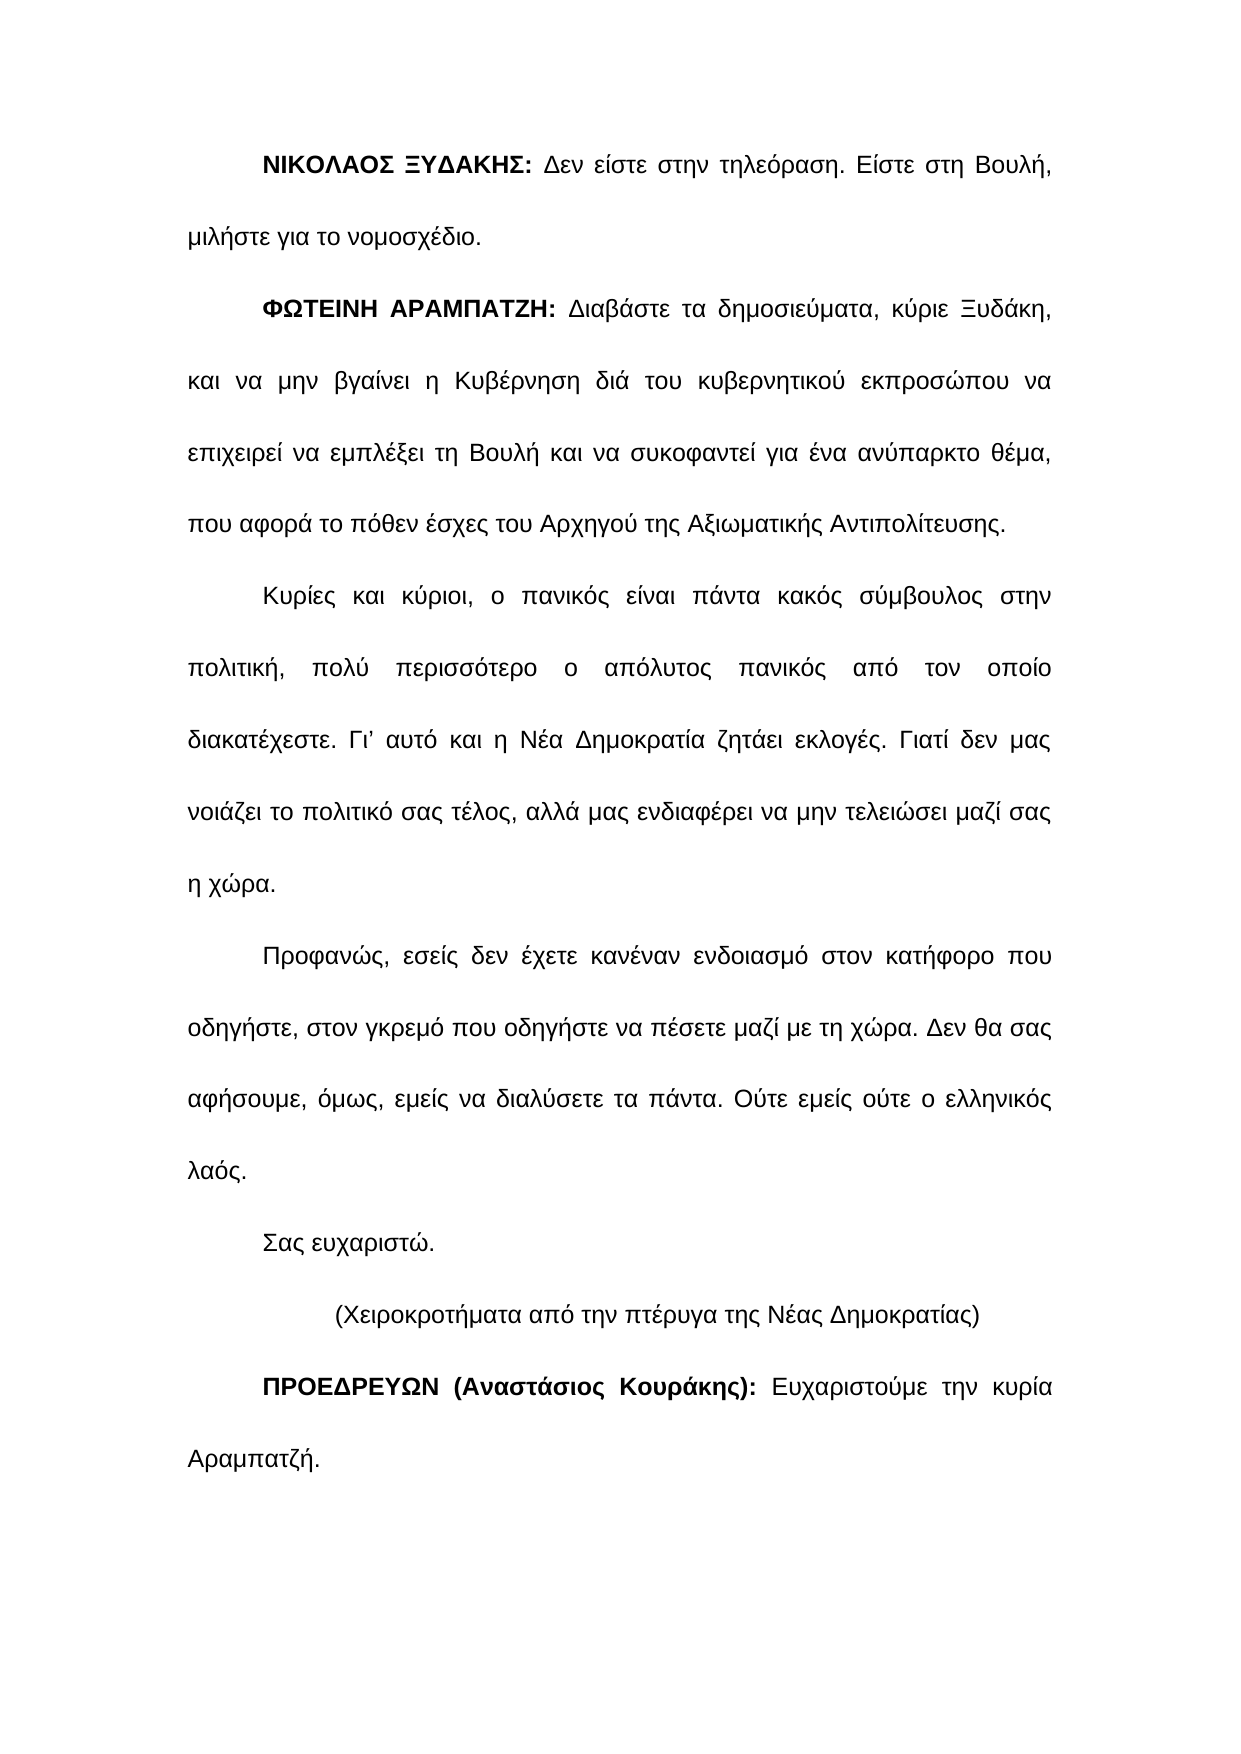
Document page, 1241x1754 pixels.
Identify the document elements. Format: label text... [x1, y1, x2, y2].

text (Χειροκροτήματα από την πτέρυγα της Νέας Δημοκρατίας) [187, 1300, 1053, 1329]
text Κυρίες και κύριοι, ο πανικός είναι πάντα κακός σύμβουλος στην πολιτική, πολύ περισσότερο ο απόλυτος πανικός από τον οποίο διακατέχεστε. Γι’ αυτό και η Νέα Δημοκρατία ζητάει εκλογές. Γιατί δεν μας νοιάζει το πολιτικό σας τέλος, αλλά μας ενδιαφέρει να μην τελειώσει μαζί σας η χώρα. [187, 581, 1053, 897]
text Σας ευχαριστώ. [187, 1228, 1053, 1257]
text Προφανώς, εσείς δεν έχετε κανέναν ενδοιασμό στον κατήφορο που οδηγήστε, στον γκρεμό που οδηγήστε να πέσετε μαζί με τη χώρα. Δεν θα σας αφήσουμε, όμως, εμείς να διαλύσετε τα πάντα. Ούτε εμείς ούτε ο ελληνικός λαός. [187, 941, 1053, 1185]
text ΠΡΟΕΔΡΕΥΩΝ (Αναστάσιος Κουράκης): Ευχαριστούμε την κυρία Αραμπατζή. [187, 1372, 1053, 1472]
text ΦΩΤΕΙΝΗ ΑΡΑΜΠΑΤΖΗ: Διαβάστε τα δημοσιεύματα, κύριε Ξυδάκη, και να μην βγαίνει η Κυβέρνηση διά του κυβερνητικού εκπροσώπου να επιχειρεί να εμπλέξει τη Βουλή και να συκοφαντεί για ένα ανύπαρκτο θέμα, που αφορά το πόθεν έσχες του Αρχηγού της Αξιωματικής Αντιπολίτευσης. [187, 294, 1053, 538]
text ΝΙΚΟΛΑΟΣ ΞΥΔΑΚΗΣ: Δεν είστε στην τηλεόραση. Είστε στη Βουλή, μιλήστε για το νομοσχέδιο. [187, 150, 1053, 251]
